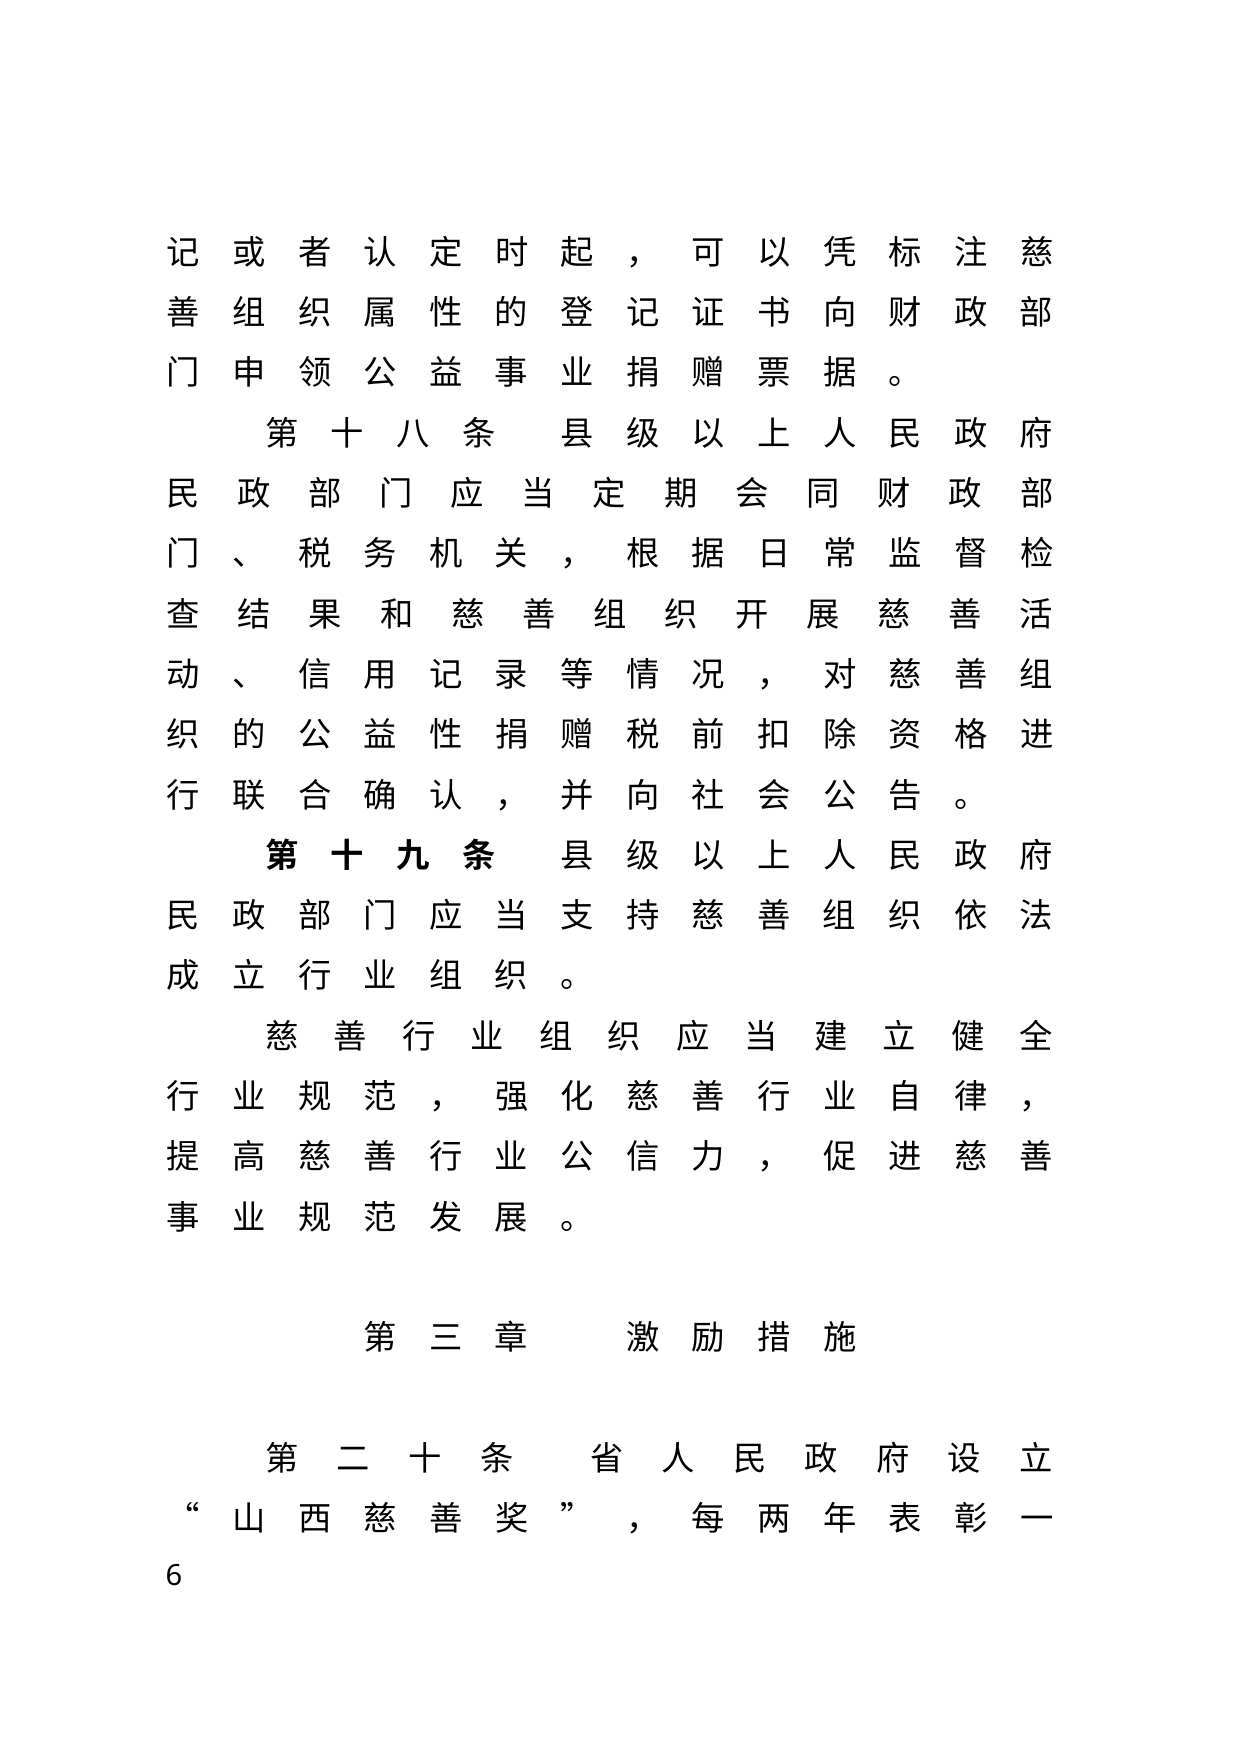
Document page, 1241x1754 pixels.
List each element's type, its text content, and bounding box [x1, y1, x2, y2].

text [167, 1426, 1085, 1546]
list 激励措施 [167, 1305, 1085, 1365]
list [167, 219, 1085, 400]
text 第十九条 县级以上人民政府民政部门应当支持慈善组织依法成立行业组织。 [167, 823, 1085, 1003]
list 第十八条 县级以上人民政府民政部门应当定期会同财政部门、税务机关，根据日常监督检查结果和慈善组织开展慈善活动、信用记录等情况，对慈善组织的公益性捐赠税前扣除资格进行联合确认，并向社会公告。 [167, 400, 1085, 823]
list 慈善行业组织应当建立健全行业规范，强化慈善行业自律，提高慈善行业公信力，促进慈善事业规范发展。 [167, 1003, 1085, 1245]
